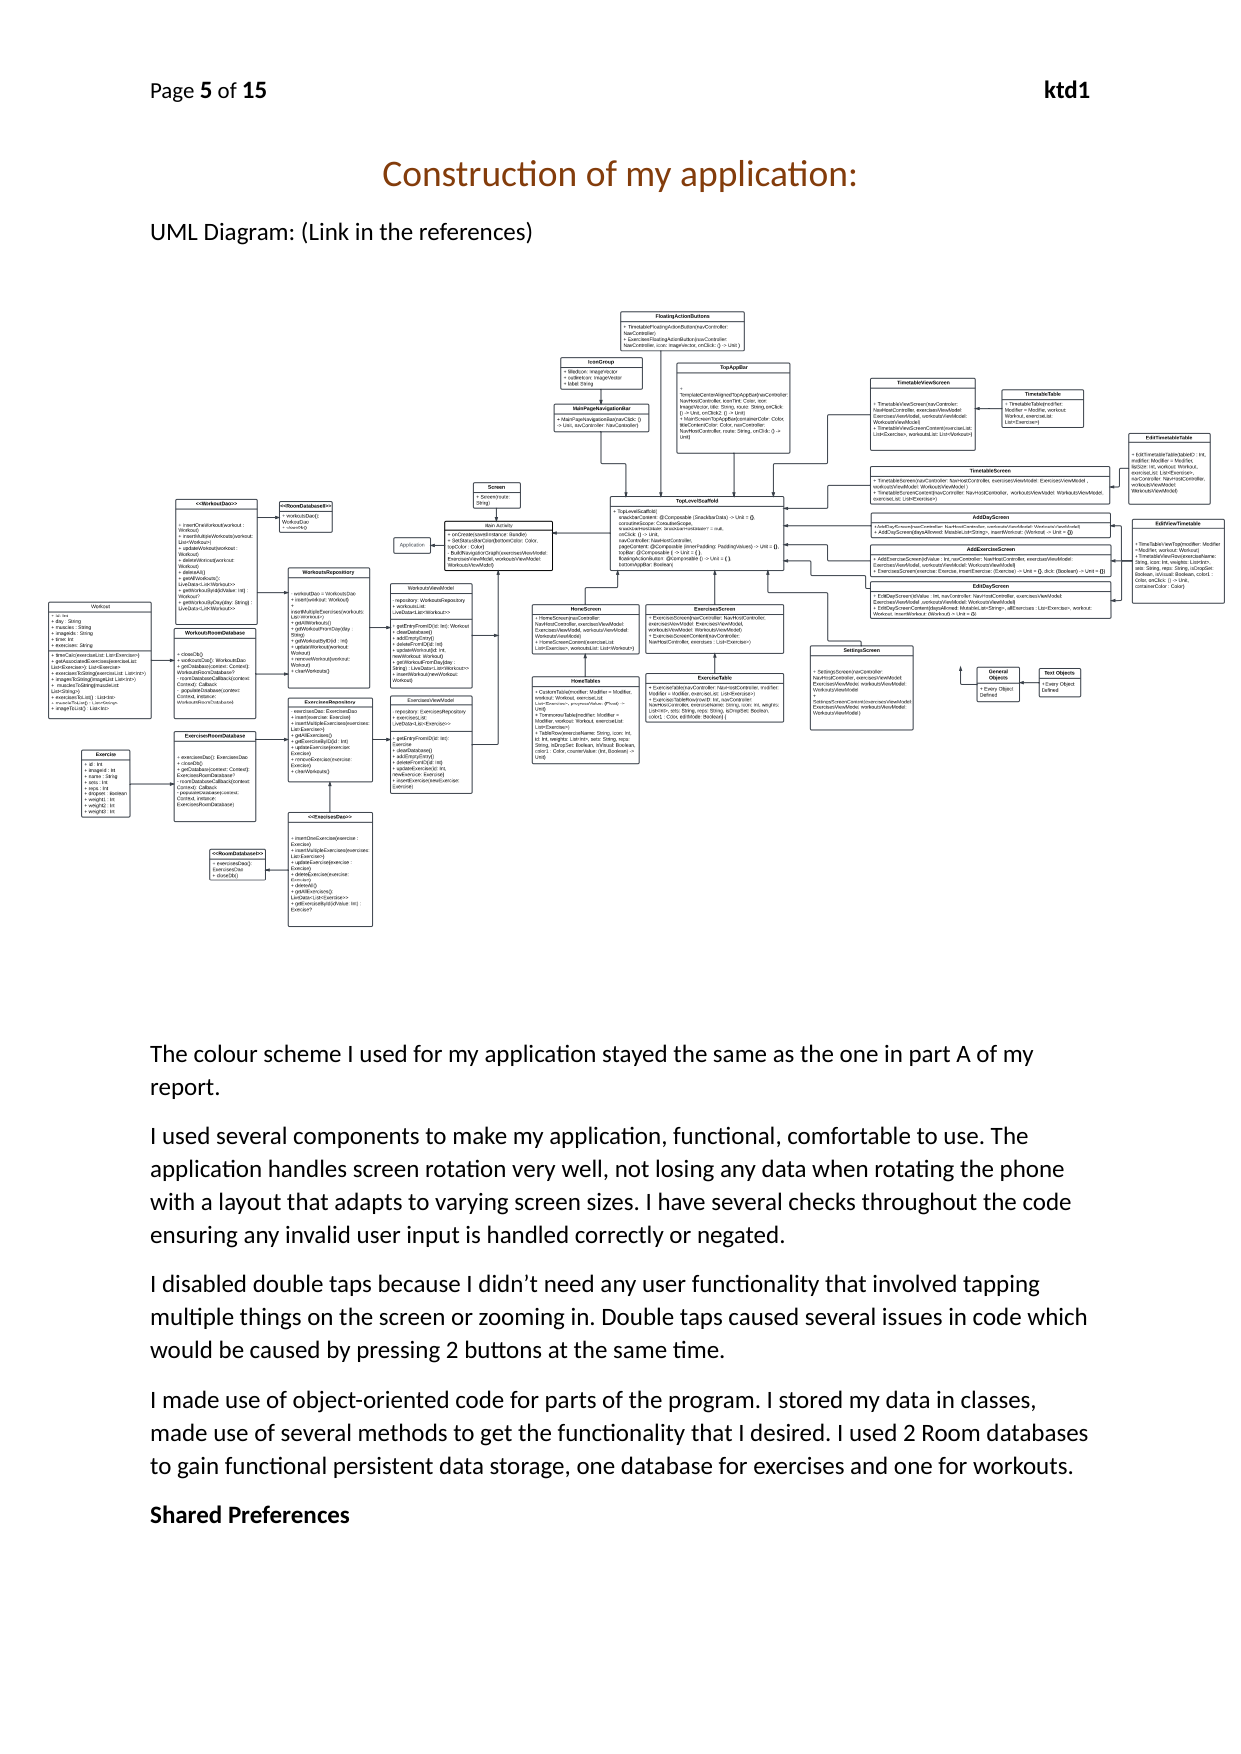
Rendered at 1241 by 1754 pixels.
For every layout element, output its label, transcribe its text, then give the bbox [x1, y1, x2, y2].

text UML Diagram: (Link in the references) [150, 216, 1090, 247]
text I used several components to make my application, functional, comfortable to use. The application handles screen rotation very well, not losing any data when rotating the phone with a layout that adapts to varying screen sizes. I have several checks throughout the code ensuring any invalid user input is handled correctly or negated. [150, 1120, 1090, 1249]
text I disabled double taps because I didn’t need any user functionality that involved tapping multiple things on the screen or zooming in. Double taps caused several issues in code which would be caused by pressing 2 buttons at the same time. [150, 1269, 1090, 1365]
picture [20, 264, 1230, 967]
text I made use of object-oriented code for parts of the program. I stored my data in classes, made use of several methods to get the functionality that I desired. I used 2 Room databases to gain functional persistent data storage, one database for exercises and one for workouts. [150, 1384, 1090, 1480]
text The colour scheme I used for my application stayed the same as the one in part A of my report. [150, 1038, 1090, 1101]
text Shared Preferences [150, 1499, 1090, 1530]
text Construction of my application: [150, 150, 1090, 196]
